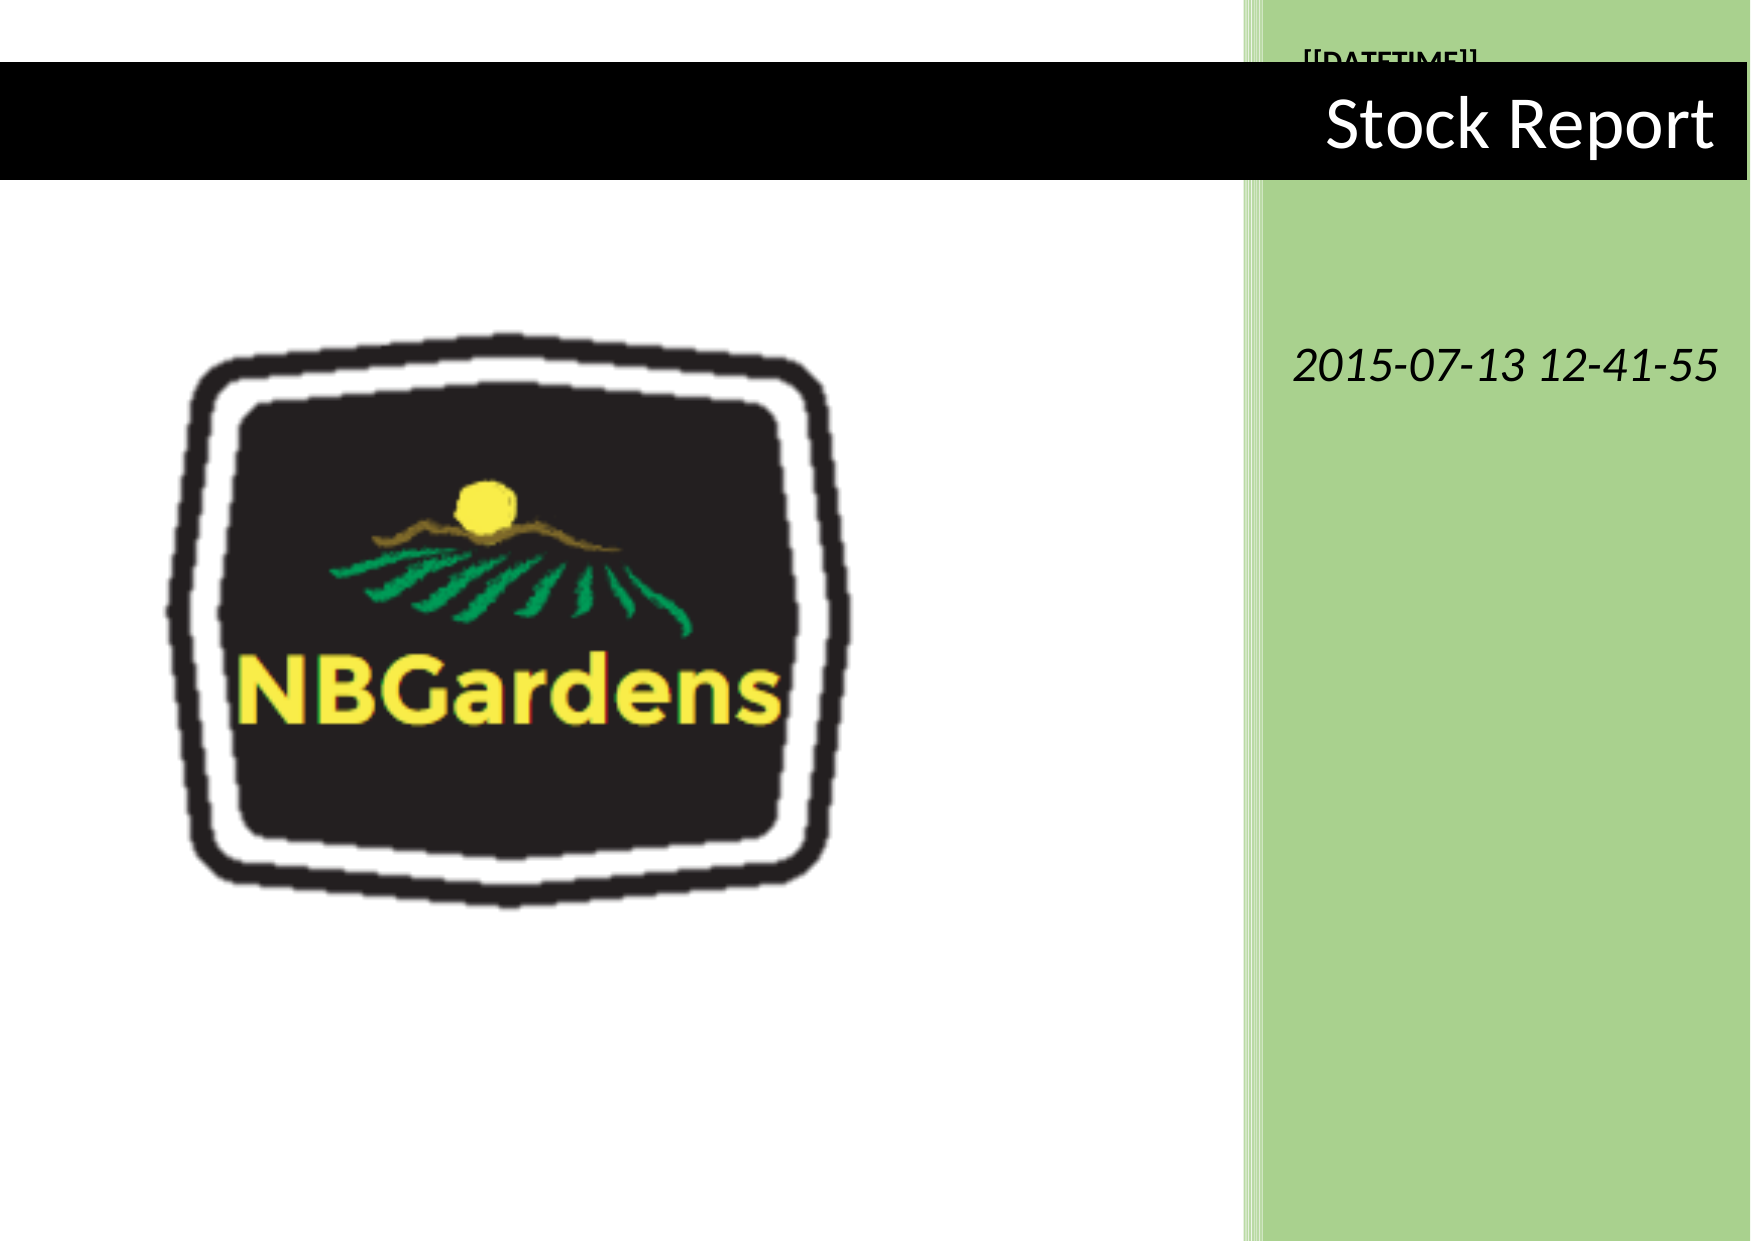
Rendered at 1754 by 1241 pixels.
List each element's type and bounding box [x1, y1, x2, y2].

picture [94, 223, 945, 1035]
